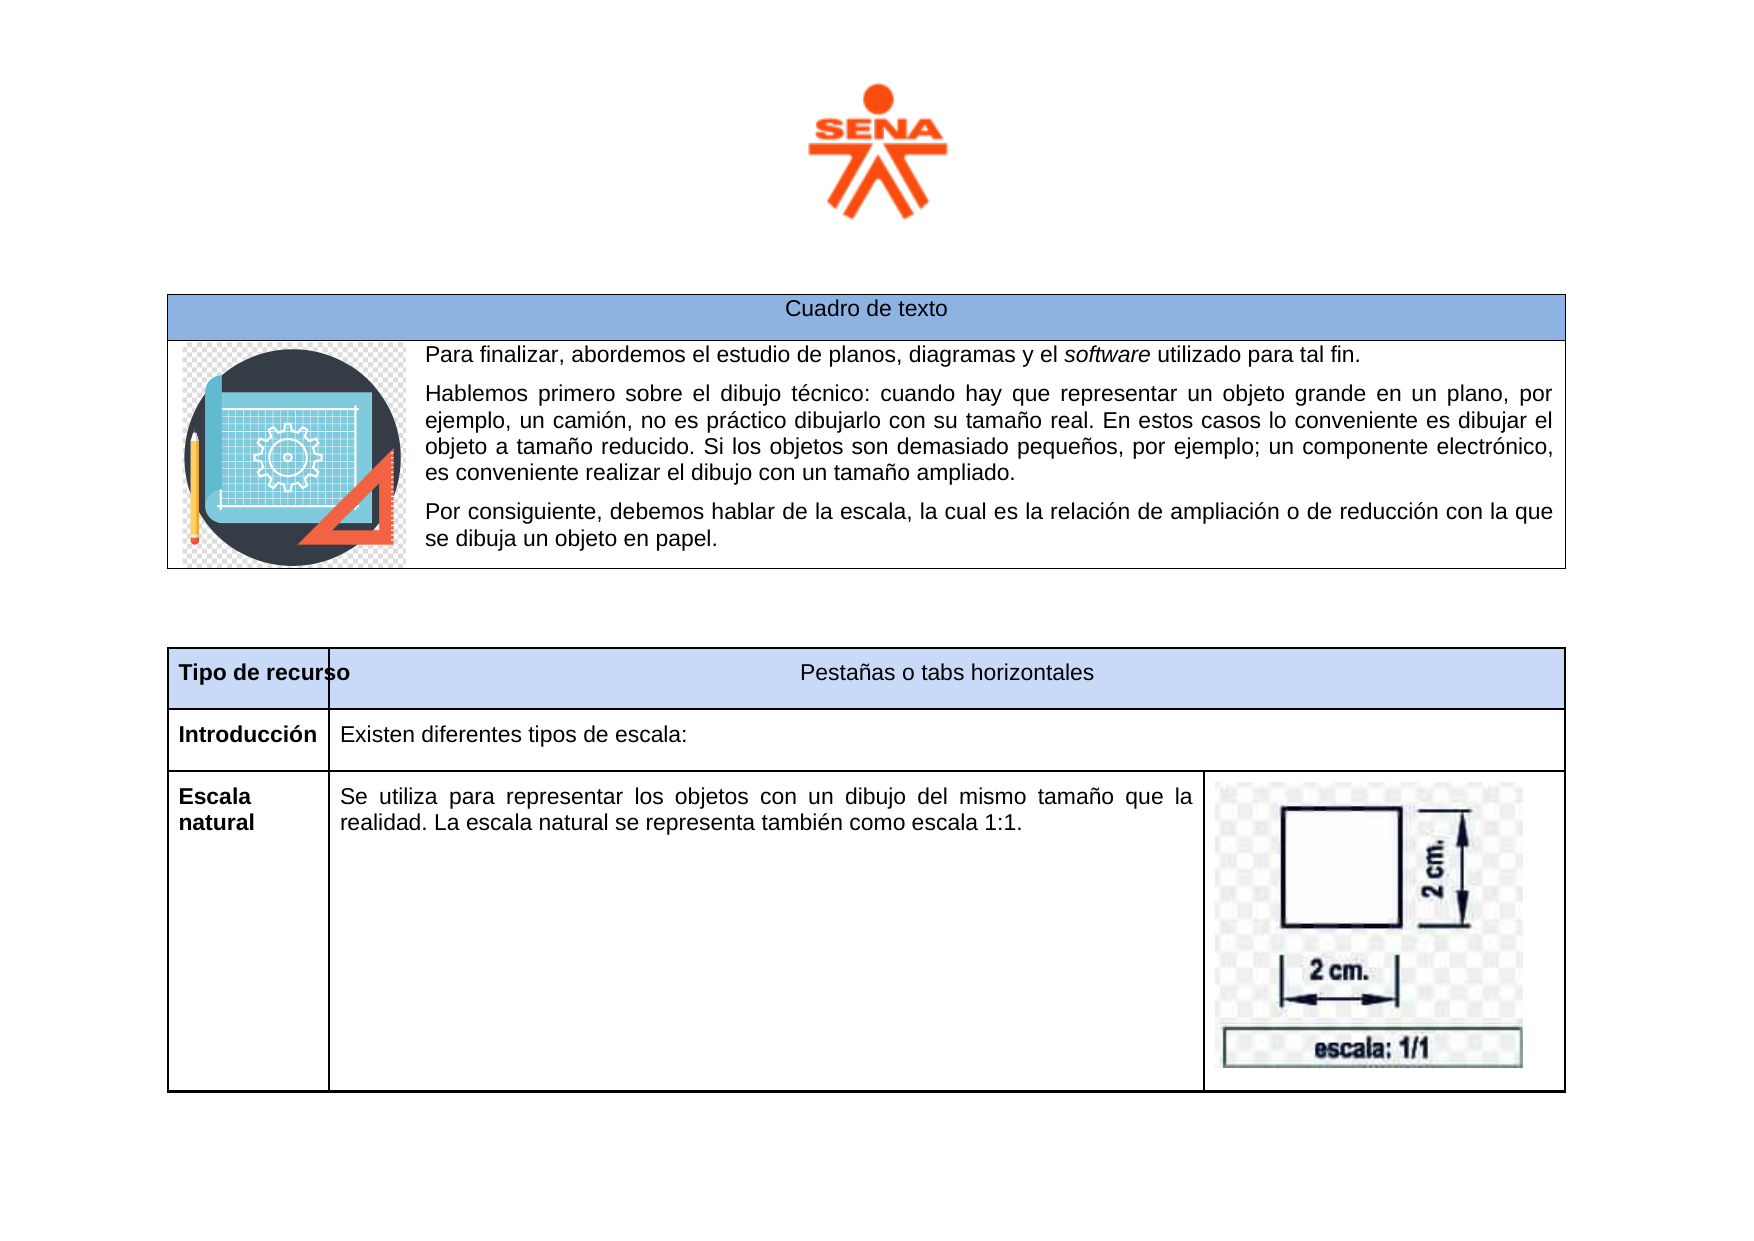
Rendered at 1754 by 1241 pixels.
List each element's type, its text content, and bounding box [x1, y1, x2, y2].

picture [1214, 782, 1523, 1068]
picture [182, 341, 406, 568]
table_cell Imagen: 228116_i45 [1205, 772, 1564, 1090]
table_cell Escala natural [169, 772, 328, 1090]
table_cell Se utiliza para representar los objetos con un dibujo del mismo tamaño que la realidad. La escala natural se representa también como escala 1:1. [330, 772, 1203, 1090]
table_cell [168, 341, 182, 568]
table_header Cuadro de texto [168, 295, 1565, 340]
picture [796, 75, 958, 227]
table_cell Para finalizar, abordemos el estudio de planos, diagramas y el software utilizado para tal fin. Hablemos primero sobre el dibujo técnico: cuando hay que representar un objeto grande en un plano, por ejemplo, un camión, no es práctico dibujarlo con su tamaño real. En estos casos lo conveniente es dibujar el objeto a tamaño reducido. Si los objetos son demasiado pequeños, por ejemplo; un componente electrónico, es conveniente realizar el dibujo con un tamaño ampliado. Por consiguiente, debemos hablar de la escala, la cual es la relación de ampliación o de reducción con la que se dibuja un objeto en papel. [406, 341, 1565, 568]
table_header Tipo de recurso [169, 649, 328, 708]
table_cell Introducción [169, 710, 328, 770]
table_header Pestañas o tabs horizontales [330, 649, 1564, 708]
table_cell Existen diferentes tipos de escala: [330, 710, 1564, 770]
